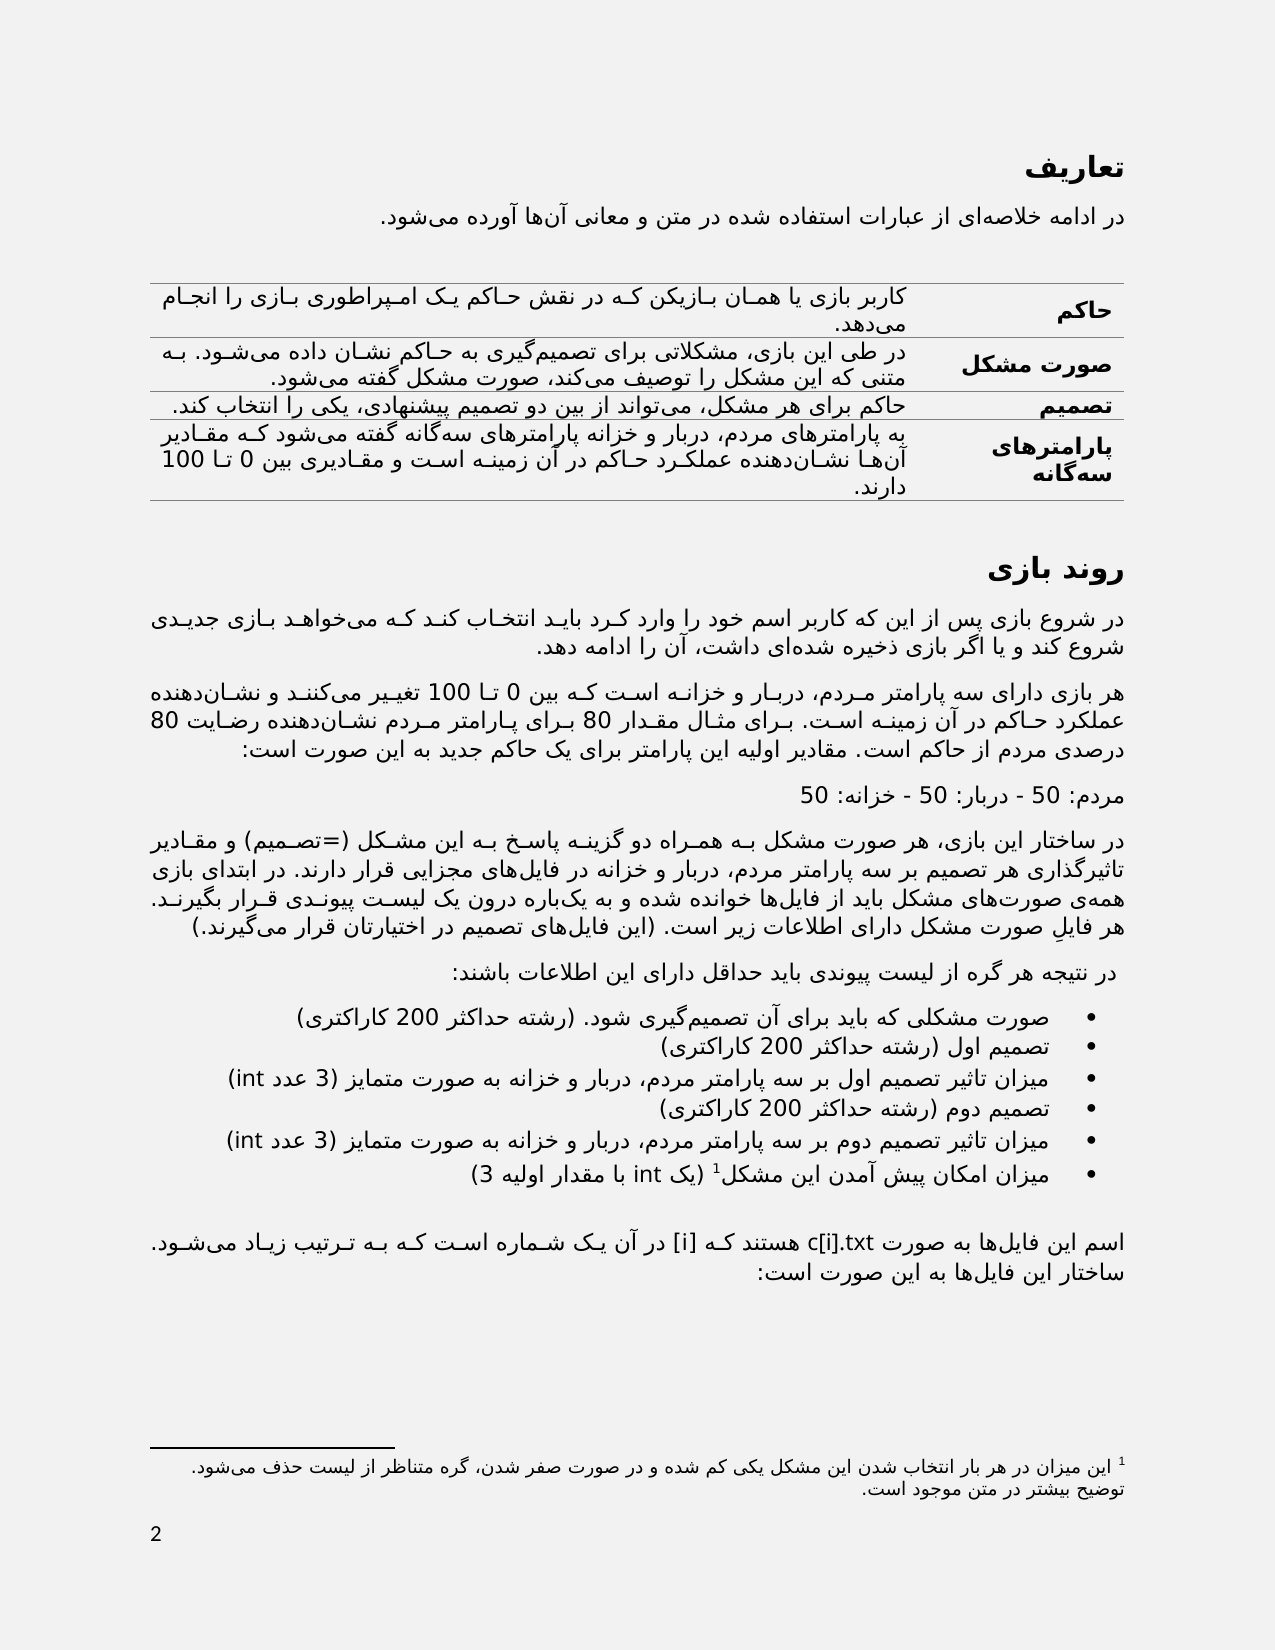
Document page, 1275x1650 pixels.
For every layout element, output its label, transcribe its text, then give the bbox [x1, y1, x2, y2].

table_cell در طی این بازی، مشکلاتی برای تصمیم‌گیری به حاکم نشان داده می‌شود. به متنی که این مشکل را توصیف می‌کند، صورت مشکل گفته می‌شود. [150, 338, 918, 391]
text روند بازی [150, 551, 1125, 585]
text مردم: 50 - دربار: 50 - خزانه: 50 [150, 782, 1125, 808]
table_cell حاکم برای هر مشکل، می‌تواند از بین دو تصمیم پیشنهادی، یکی را انتخاب کند. [150, 392, 918, 419]
list میزان تاثیر تصمیم اول بر سه پارامتر مردم، دربار و خزانه به صورت متمایز (3 عدد int) [150, 1062, 1087, 1093]
table_header حاکم [918, 284, 1124, 337]
text در شروع بازی پس از این که کاربر اسم خود را وارد کرد باید انتخاب کند که می‌خواهد بازی جدیدی شروع کند و یا اگر بازی ذخیره شده‌ای داشت، آن را ادامه دهد. [150, 605, 1125, 660]
table_header کاربر بازی یا همان بازیکن که در نقش حاکم یک امپراطوری بازی را انجام می‌دهد. [150, 284, 918, 337]
list میزان تاثیر تصمیم دوم بر سه پارامتر مردم، دربار و خزانه به صورت متمایز (3 عدد int) [150, 1124, 1087, 1156]
text تعاریف [150, 150, 1125, 184]
text در نتیجه هر گره از لیست پیوندی باید حداقل دارای این اطلاعات باشند: [150, 959, 1125, 986]
text در ساختار این بازی، هر صورت مشکل به همراه دو گزینه پاسخ به این مشکل (=تصمیم) و مقادیر تاثیرگذاری هر تصمیم بر سه پارامتر مردم، دربار و خزانه در فایل‌های مجزایی قرار دارند. در ابتدای بازی همه‌ی صورت‌های مشکل باید از فایل‌ها خوانده شده و به یک‌باره درون یک لیست پیوندی قرار بگیرند. هر فایلِ صورت مشکل دارای اطلاعات زیر است. (این فایل‌های تصمیم در اختیارتان قرار می‌گیرند.) [150, 827, 1125, 940]
table_cell پارامتر‌های سه‌گانه [918, 420, 1124, 500]
table_cell صورت مشکل [918, 338, 1124, 391]
list تصمیم اول (رشته حداکثر 200 کاراکتری) [150, 1033, 1087, 1060]
list اسم این فایل‌‌ها به صورت c[i].txt هستند که [i] در آن یک شماره است که به ترتیب زیاد می‌شود. ساختار این فایل‌ها به این صورت است: [150, 1226, 1125, 1286]
text هر بازی دارای سه پارامتر مردم، دربار و خزانه است که بین 0 تا 100 تغییر می‌کنند و نشان‌دهنده عملکرد حاکم در آن زمینه است. برای مثال مقدار 80 برای پارامتر مردم نشان‌دهنده رضایت 80 درصدی مردم از حاکم است. مقادیر اولیه این پارامتر برای یک حاکم جدید به این صورت است: [150, 679, 1125, 763]
table_cell به پارامترهای مردم، دربار و خزانه پارامترهای سه‌گانه گفته می‌شود که مقادیر آن‌ها نشان‌‌دهنده عملکرد حاکم در آن زمینه است و مقادیری بین 0 تا 100 دارند. [150, 420, 918, 500]
text در ادامه خلاصه‌ای ا‌ز عبارات استفاده شده در متن و معانی آن‌ها آورده می‌شود. [150, 203, 1125, 230]
list میزان امکان پیش‌ آمدن این مشکل (یک int با مقدار اولیه 3) [150, 1158, 1087, 1189]
list تصمیم دوم (رشته حداکثر 200 کاراکتری) [150, 1096, 1087, 1122]
table_cell تصمیم [918, 392, 1124, 419]
list صورت مشکلی که باید برای آن تصمیم‌گیری شود. (رشته حداکثر 200 کاراکتری) [150, 1004, 1087, 1031]
